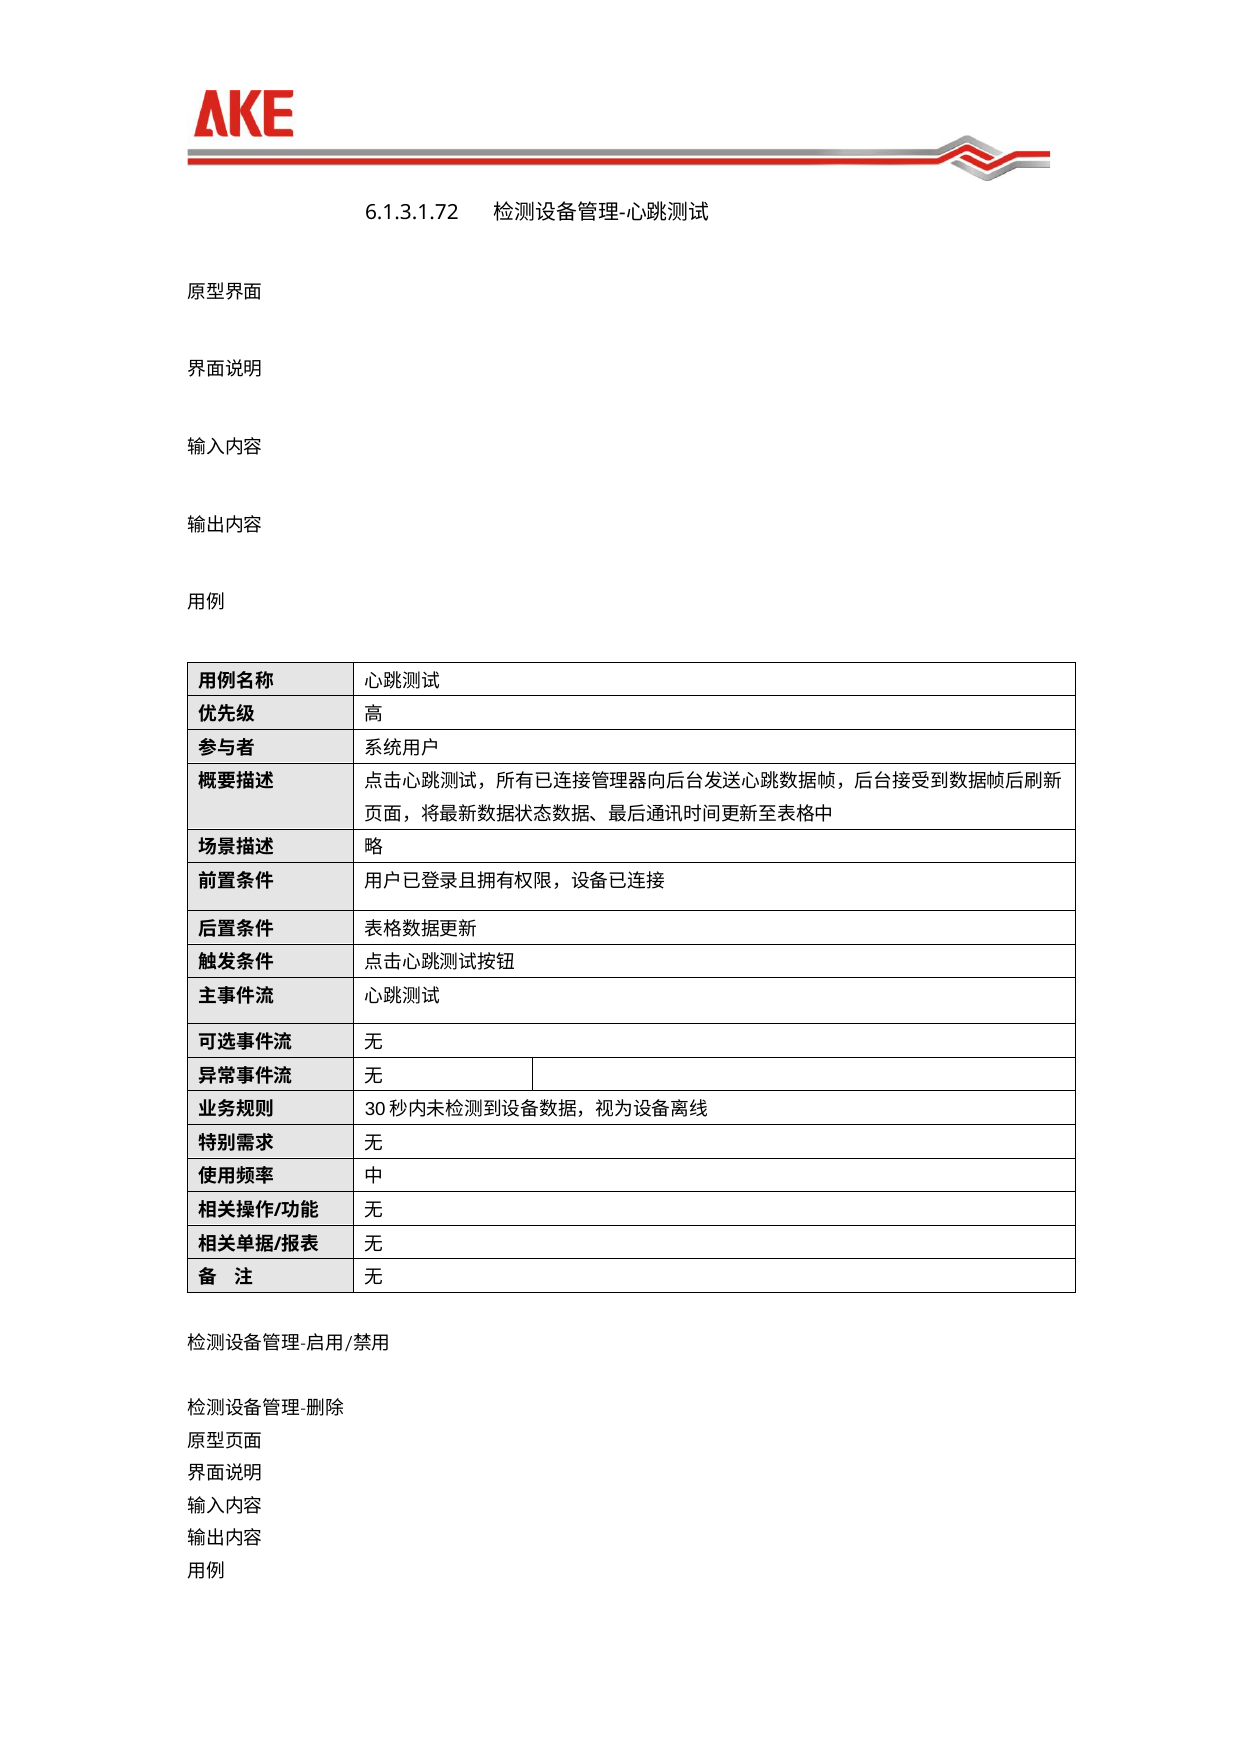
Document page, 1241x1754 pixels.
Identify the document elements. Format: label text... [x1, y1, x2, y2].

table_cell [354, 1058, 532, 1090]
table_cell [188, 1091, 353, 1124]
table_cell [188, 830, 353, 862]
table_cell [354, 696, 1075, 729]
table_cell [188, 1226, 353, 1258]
text 输入内容 [187, 1488, 1053, 1520]
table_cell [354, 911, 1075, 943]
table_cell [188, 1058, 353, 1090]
subtitle 原型界面 [187, 274, 1053, 306]
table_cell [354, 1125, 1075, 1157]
text 输出内容 [187, 1520, 1053, 1553]
text 界面说明 [187, 1455, 1053, 1488]
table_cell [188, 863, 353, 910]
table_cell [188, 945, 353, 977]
subtitle 检测设备管理-心跳测试 [365, 194, 1053, 227]
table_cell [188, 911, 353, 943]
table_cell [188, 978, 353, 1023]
subtitle 输入内容 [187, 429, 1053, 461]
subtitle 界面说明 [187, 351, 1053, 384]
text 检测设备管理-删除 [187, 1390, 1053, 1423]
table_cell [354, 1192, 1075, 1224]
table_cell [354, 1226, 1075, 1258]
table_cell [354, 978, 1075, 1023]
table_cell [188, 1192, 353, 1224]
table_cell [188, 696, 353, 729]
picture [187, 90, 1050, 181]
text 原型页面 [187, 1423, 1053, 1455]
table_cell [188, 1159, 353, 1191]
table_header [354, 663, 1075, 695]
text 用例 [187, 1553, 1053, 1585]
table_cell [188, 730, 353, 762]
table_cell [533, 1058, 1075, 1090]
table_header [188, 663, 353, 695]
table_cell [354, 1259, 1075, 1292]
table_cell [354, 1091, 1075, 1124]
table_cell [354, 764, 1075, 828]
subtitle 用例 [187, 584, 1053, 617]
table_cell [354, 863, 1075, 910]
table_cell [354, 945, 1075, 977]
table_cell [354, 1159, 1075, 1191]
text 检测设备管理-启用/禁用 [187, 1325, 1053, 1358]
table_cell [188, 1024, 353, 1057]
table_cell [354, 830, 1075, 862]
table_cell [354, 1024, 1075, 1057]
subtitle 输出内容 [187, 507, 1053, 539]
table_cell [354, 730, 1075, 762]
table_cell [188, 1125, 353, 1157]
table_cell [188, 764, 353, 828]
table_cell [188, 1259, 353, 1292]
